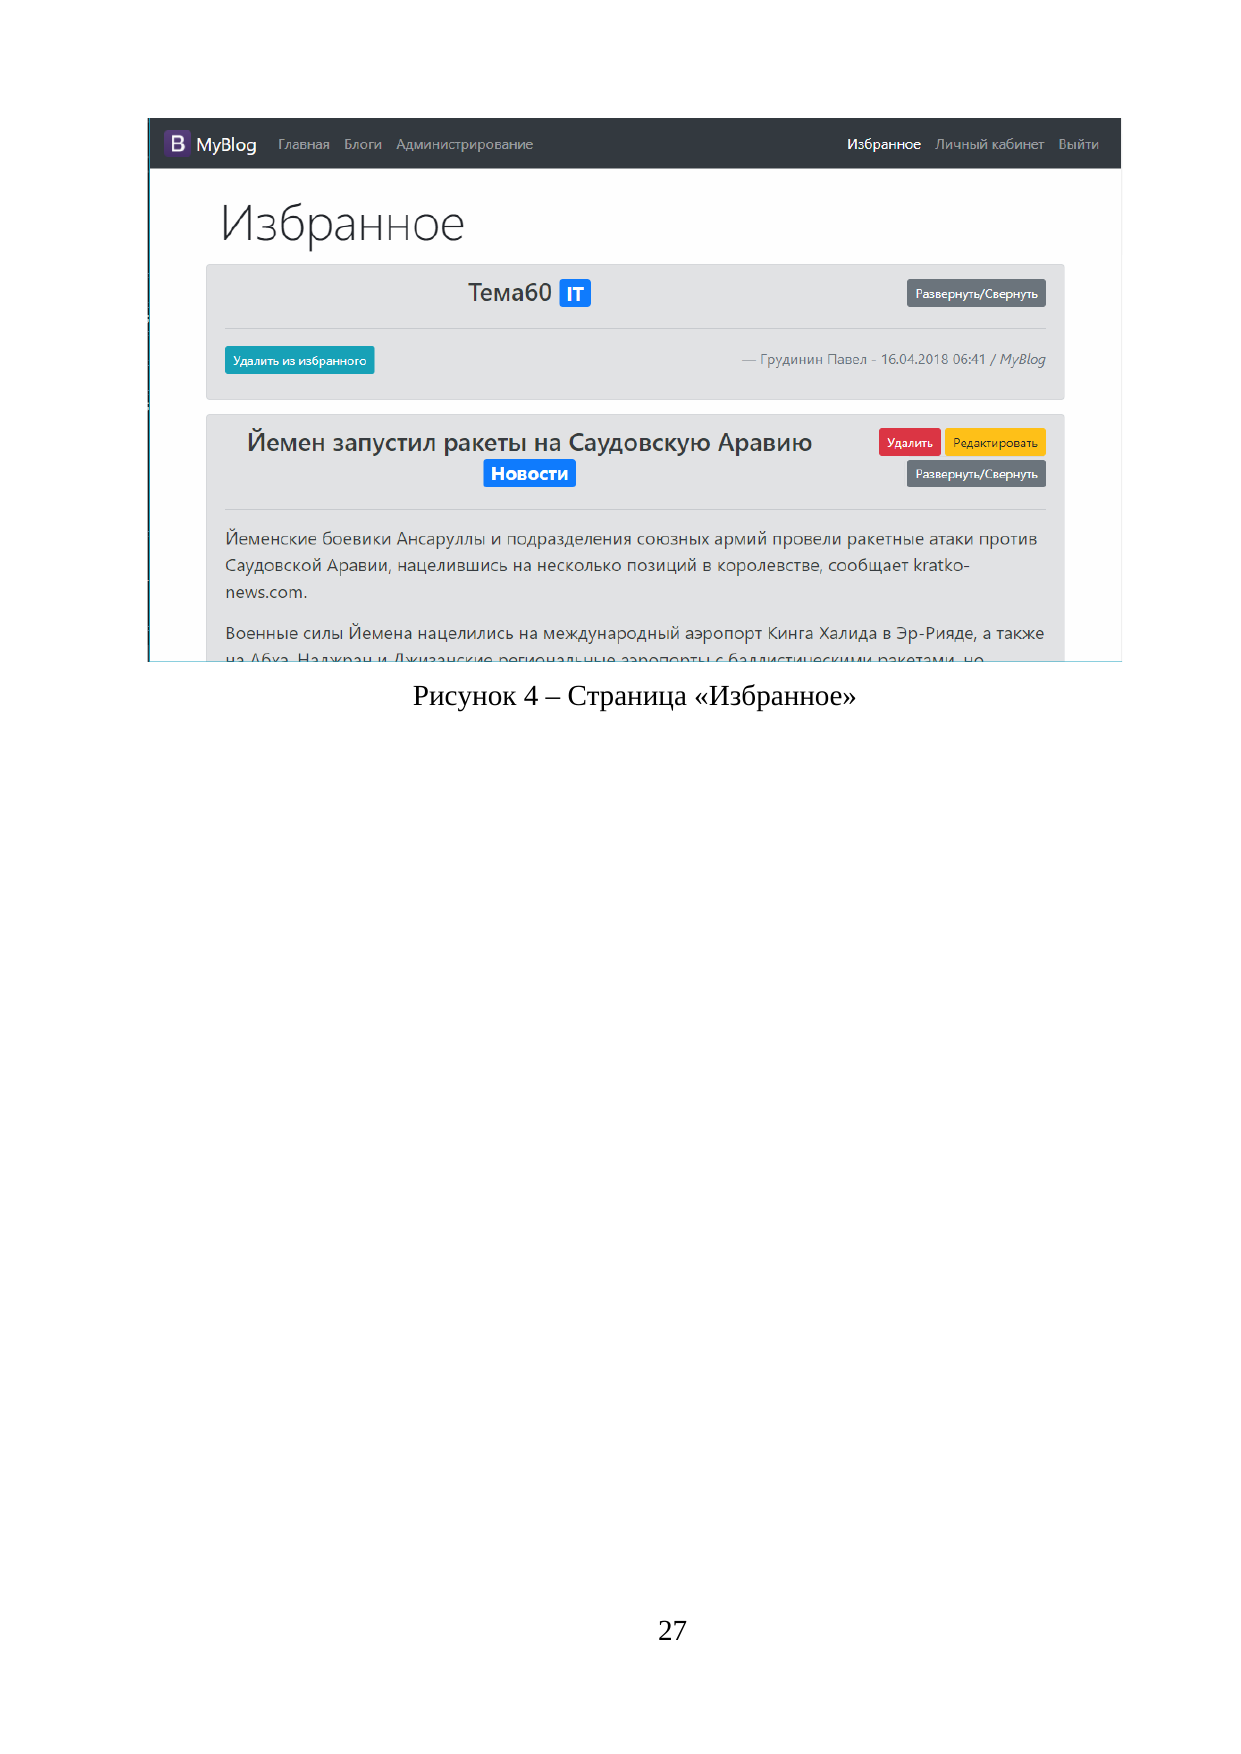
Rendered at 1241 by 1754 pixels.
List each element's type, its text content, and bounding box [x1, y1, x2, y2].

picture [147, 118, 1123, 662]
text Рисунок 4 – Страница «Избранное» [148, 678, 1122, 712]
